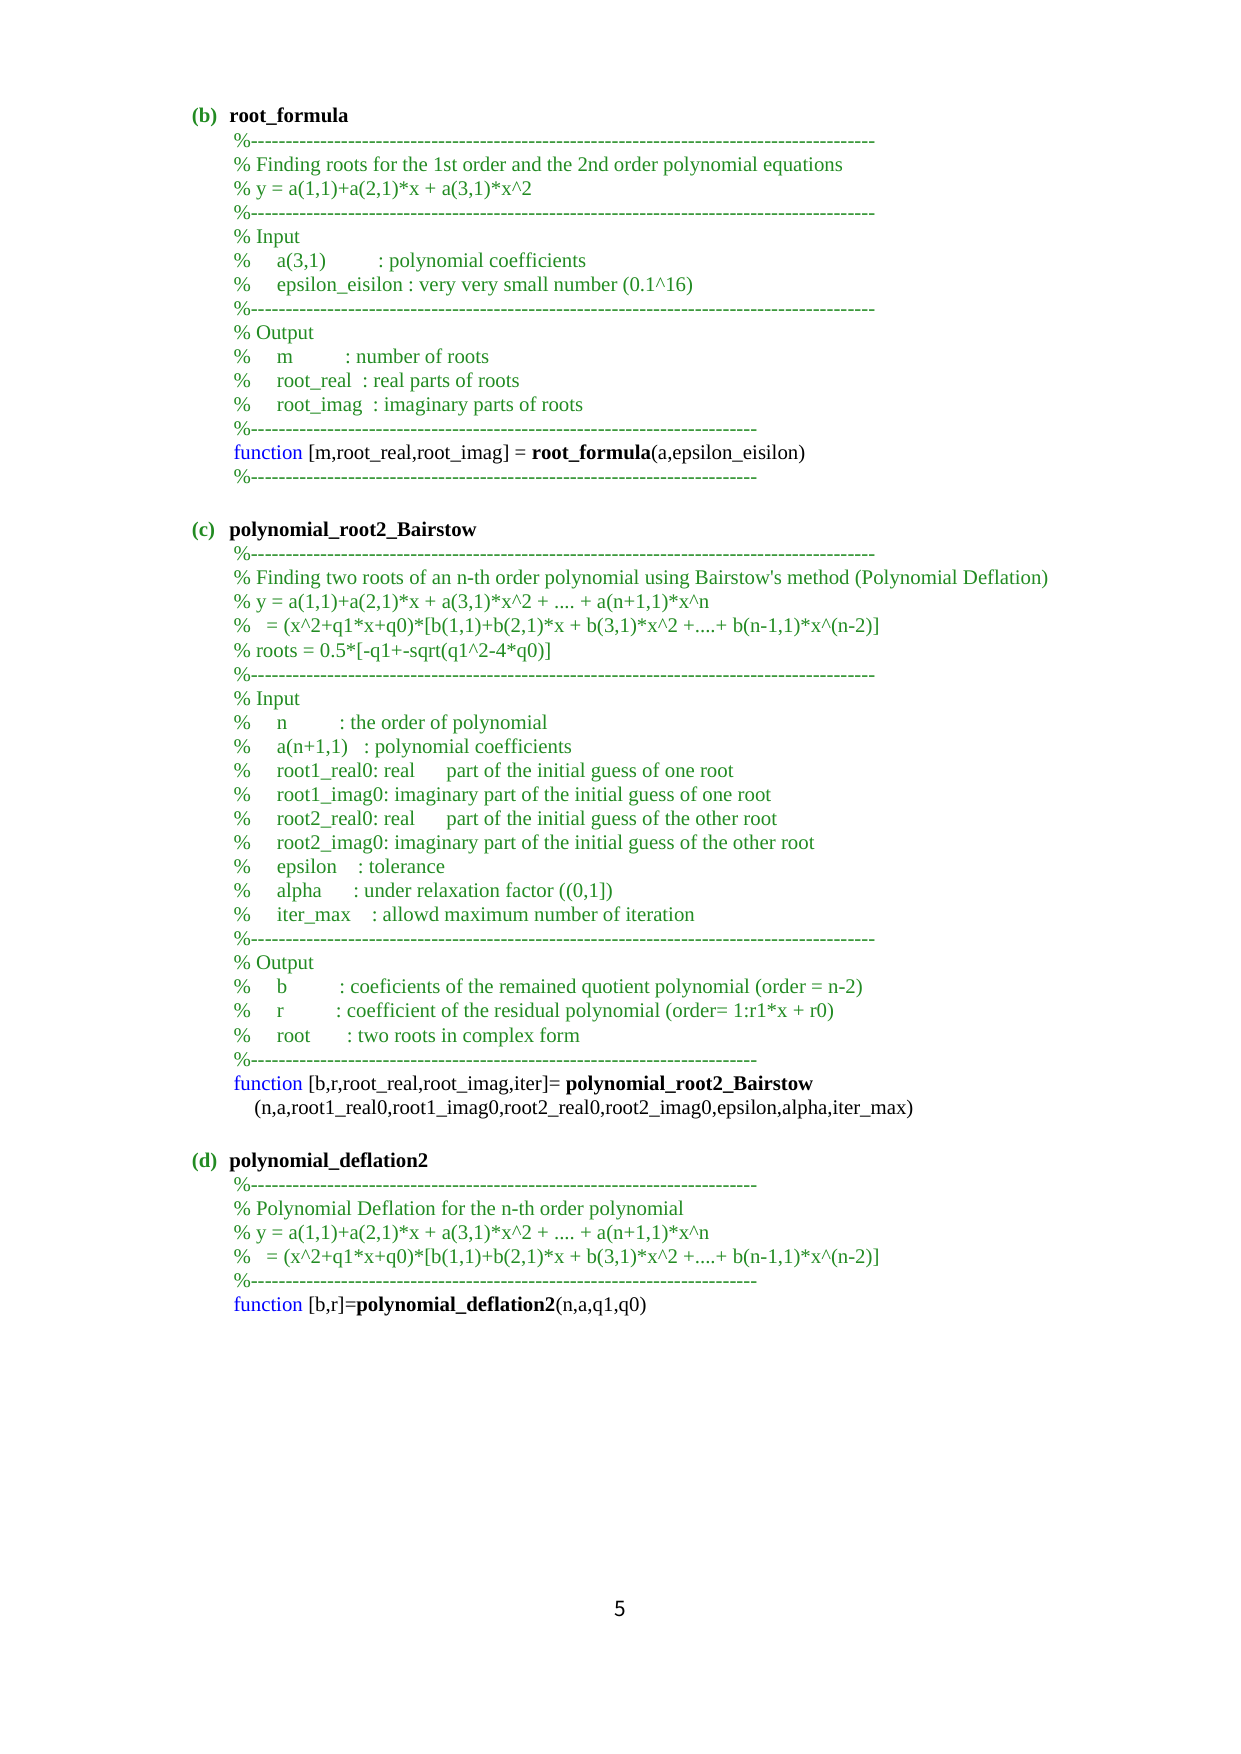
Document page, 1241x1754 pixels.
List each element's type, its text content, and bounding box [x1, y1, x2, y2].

text %------------------------------------------------------------------------- [233, 464, 1090, 488]
text function [m,root_real,root_imag] = root_formula(a,epsilon_eisilon) [233, 440, 1090, 464]
text % r : coefficient of the residual polynomial (order= 1:r1*x + r0) [233, 998, 1090, 1022]
text %------------------------------------------------------------------------- [233, 1047, 1090, 1071]
text % y = a(1,1)+a(2,1)*x + a(3,1)*x^2 + .... + a(n+1,1)*x^n [233, 589, 1090, 613]
text % Finding two roots of an n-th order polynomial using Bairstow's method (Polynomial Deflation) [233, 565, 1090, 589]
text % y = a(1,1)+a(2,1)*x + a(3,1)*x^2 + .... + a(n+1,1)*x^n [233, 1220, 1090, 1244]
text % Output [233, 320, 1090, 344]
text % root2_real0: real part of the initial guess of the other root [233, 806, 1090, 830]
text % a(3,1) : polynomial coefficients [233, 248, 1090, 272]
text function [b,r]=polynomial_deflation2(n,a,q1,q0) [233, 1292, 1090, 1316]
text % y = a(1,1)+a(2,1)*x + a(3,1)*x^2 [233, 176, 1090, 200]
text %------------------------------------------------------------------------------------------ [233, 296, 1090, 320]
text % root_real : real parts of roots [233, 368, 1090, 392]
text % root1_imag0: imaginary part of the initial guess of one root [233, 782, 1090, 806]
text % root_imag : imaginary parts of roots [233, 392, 1090, 416]
list polynomial_deflation2 [192, 1147, 1090, 1172]
text function [b,r,root_real,root_imag,iter]= polynomial_root2_Bairstow (n,a,root1_real0,root1_imag0,root2_real0,root2_imag0,epsilon,alpha,iter_max) [233, 1071, 1090, 1119]
text % root2_imag0: imaginary part of the initial guess of the other root [233, 830, 1090, 854]
text % roots = 0.5*[-q1+-sqrt(q1^2-4*q0)] [233, 637, 1090, 662]
text %------------------------------------------------------------------------------------------ [233, 926, 1090, 950]
text % root : two roots in complex form [233, 1022, 1090, 1047]
text % root1_real0: real part of the initial guess of one root [233, 758, 1090, 782]
text % epsilon_eisilon : very very small number (0.1^16) [233, 272, 1090, 296]
text % Polynomial Deflation for the n-th order polynomial [233, 1196, 1090, 1220]
text %------------------------------------------------------------------------------------------ [233, 200, 1090, 224]
text % a(n+1,1) : polynomial coefficients [233, 734, 1090, 758]
text % alpha : under relaxation factor ((0,1]) [233, 878, 1090, 902]
text % Input [233, 224, 1090, 248]
text % epsilon : tolerance [233, 854, 1090, 878]
text % n : the order of polynomial [233, 710, 1090, 734]
text %------------------------------------------------------------------------------------------ [233, 541, 1090, 565]
text %------------------------------------------------------------------------- [233, 1268, 1090, 1292]
text % = (x^2+q1*x+q0)*[b(1,1)+b(2,1)*x + b(3,1)*x^2 +....+ b(n-1,1)*x^(n-2)] [233, 1244, 1090, 1268]
text % Input [233, 686, 1090, 710]
list polynomial_root2_Bairstow [192, 517, 1090, 541]
text % m : number of roots [233, 344, 1090, 368]
text %------------------------------------------------------------------------- [233, 1172, 1090, 1196]
text % Finding roots for the 1st order and the 2nd order polynomial equations [233, 152, 1090, 176]
text %------------------------------------------------------------------------- [233, 416, 1090, 440]
text % b : coeficients of the remained quotient polynomial (order = n-2) [233, 974, 1090, 998]
text % Output [233, 950, 1090, 974]
text % = (x^2+q1*x+q0)*[b(1,1)+b(2,1)*x + b(3,1)*x^2 +....+ b(n-1,1)*x^(n-2)] [233, 613, 1090, 637]
list root_formula [192, 103, 1090, 127]
text %------------------------------------------------------------------------------------------ [233, 127, 1090, 152]
text %------------------------------------------------------------------------------------------ [233, 662, 1090, 686]
text % iter_max : allowd maximum number of iteration [233, 902, 1090, 926]
